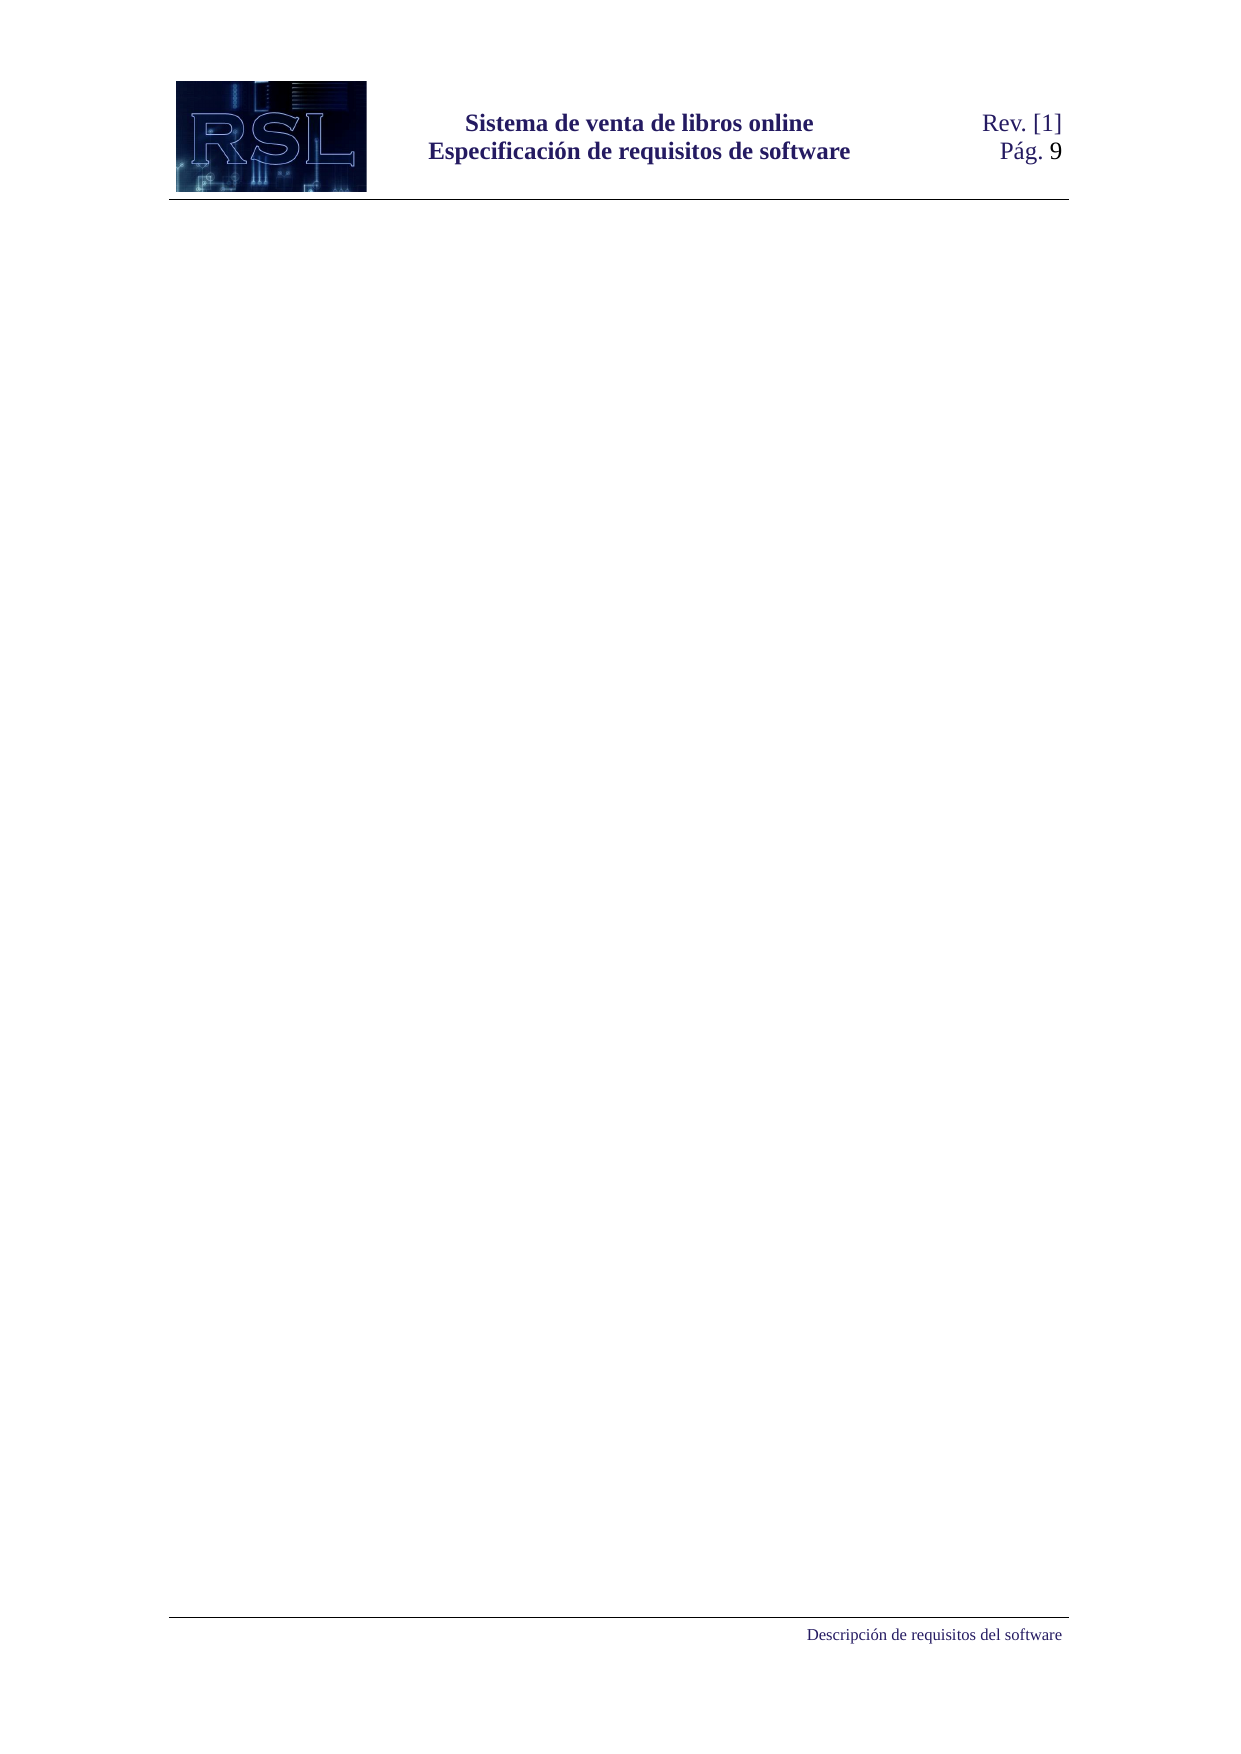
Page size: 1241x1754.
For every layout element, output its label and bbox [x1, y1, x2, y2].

picture [176, 81, 367, 192]
